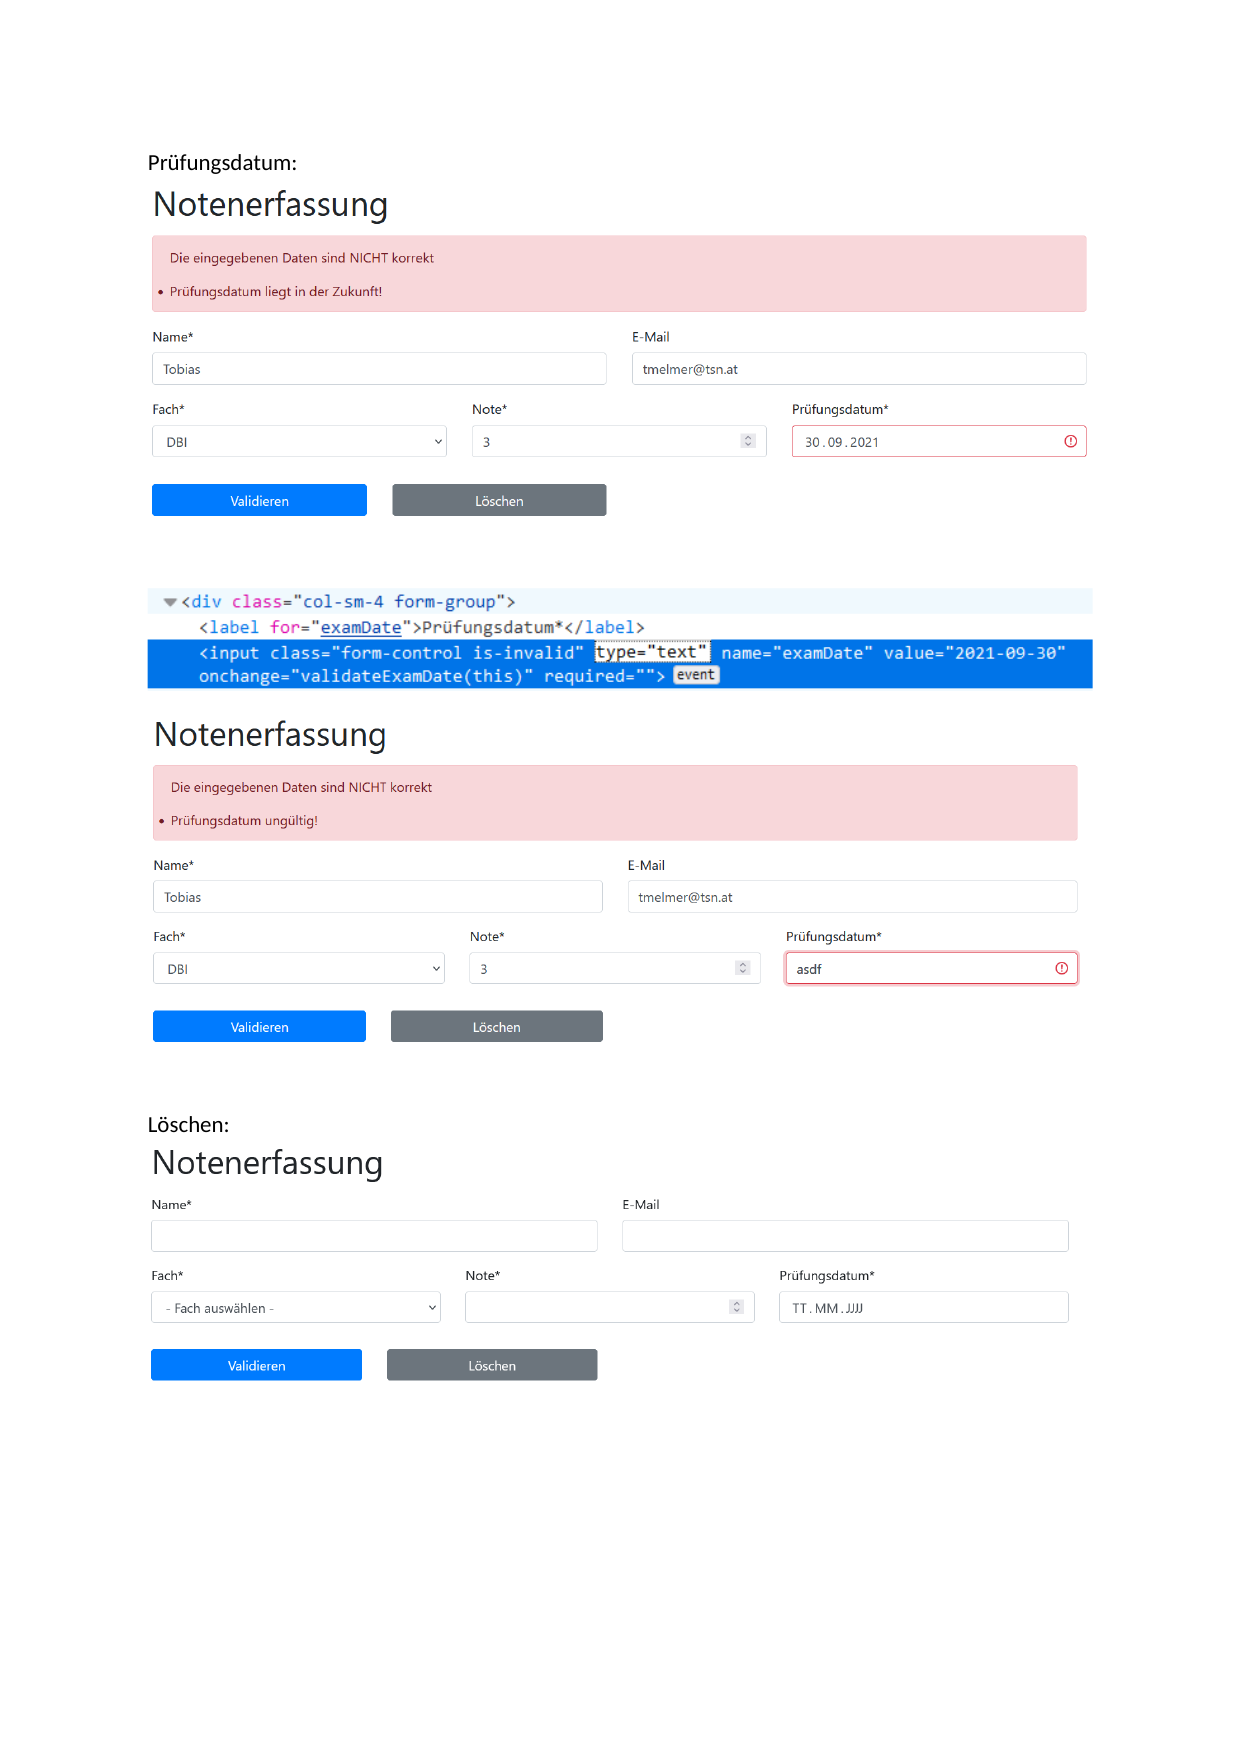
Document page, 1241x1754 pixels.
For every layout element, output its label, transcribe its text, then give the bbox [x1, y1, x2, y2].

text Löschen: [148, 1110, 1093, 1140]
picture [147, 709, 1093, 1045]
picture [147, 1140, 1093, 1402]
picture [147, 587, 1093, 691]
text Prüfungsdatum: [148, 148, 1093, 177]
picture [147, 177, 1093, 523]
